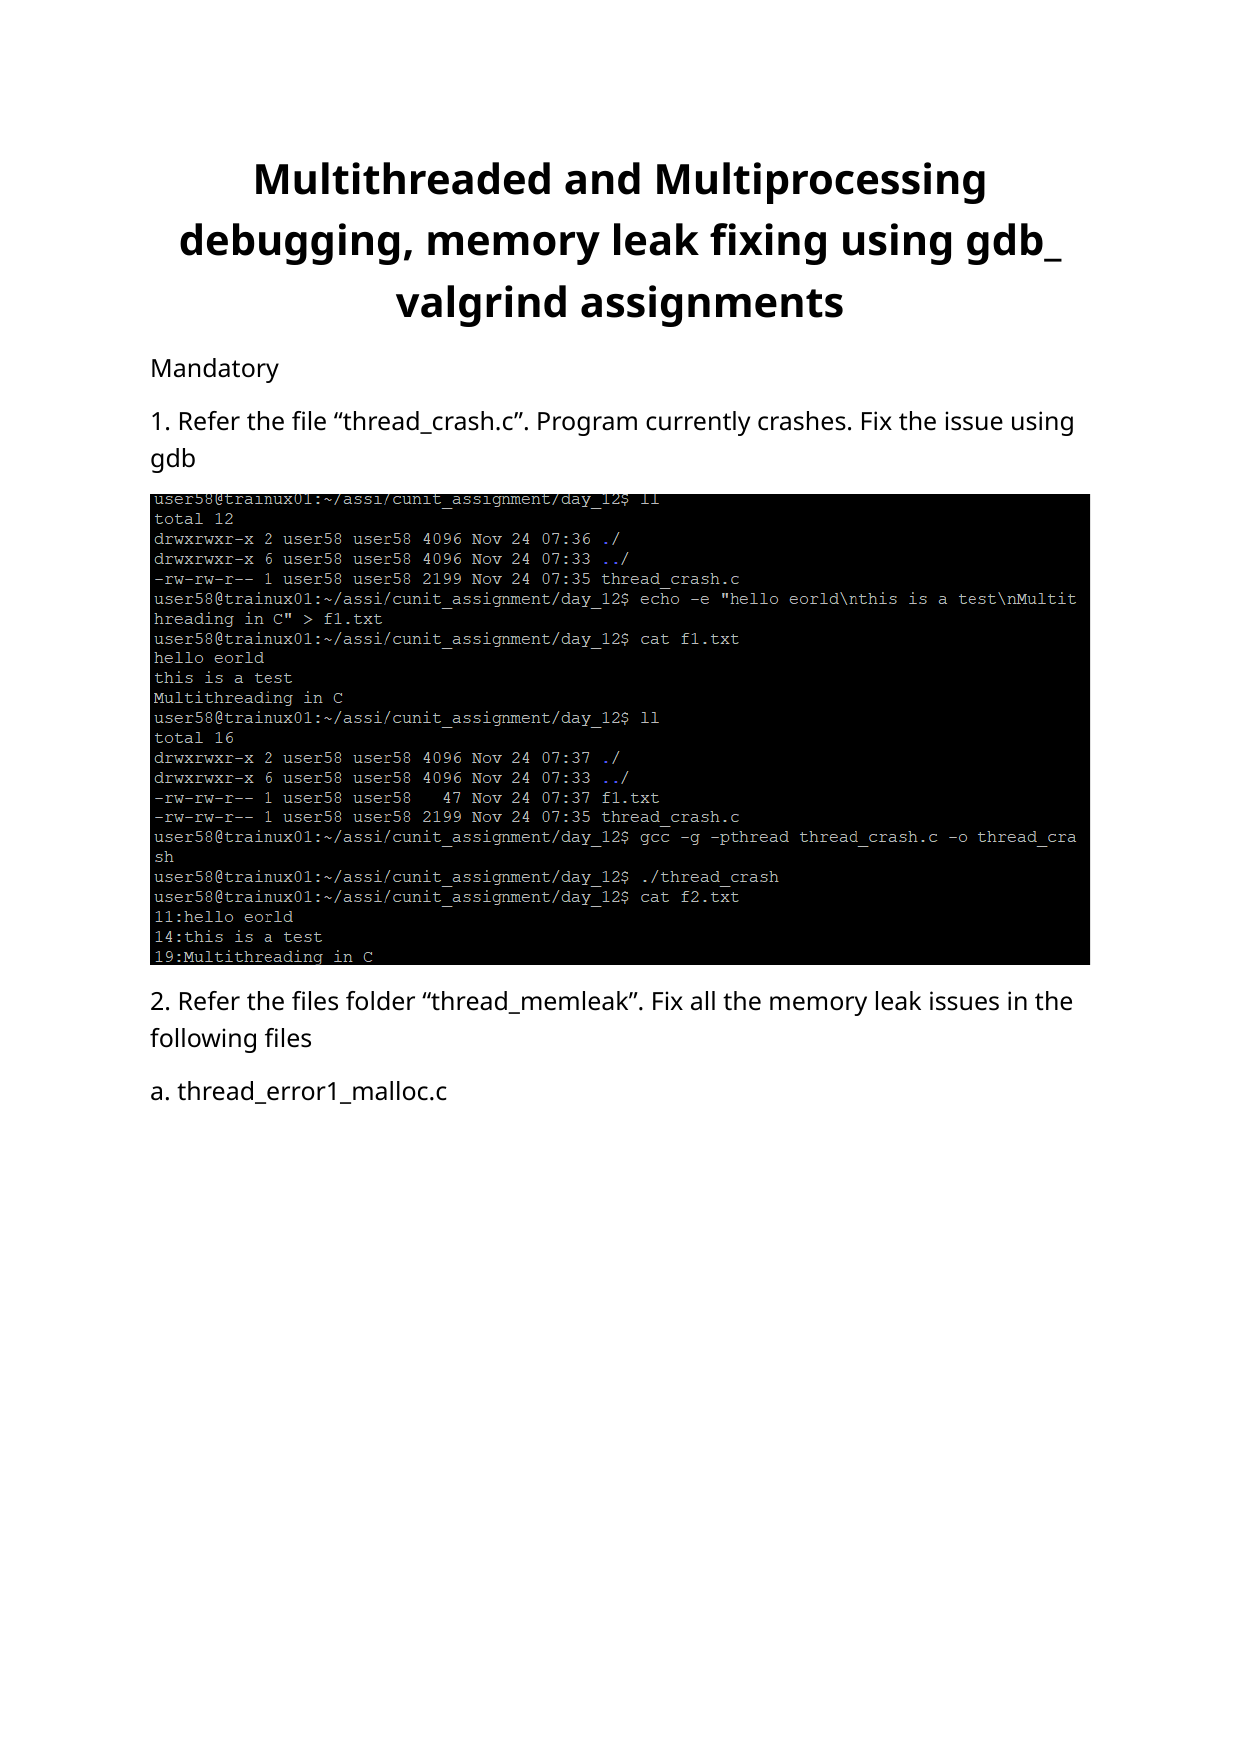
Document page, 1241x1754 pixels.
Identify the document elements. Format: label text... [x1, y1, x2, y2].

text 1. Refer the file “thread_crash.c”. Program currently crashes. Fix the issue using gdb [150, 404, 1090, 475]
text Mandatory [150, 350, 1090, 384]
picture [150, 494, 1091, 965]
text 2. Refer the files folder “thread_memleak”. Fix all the memory leak issues in the following files [150, 984, 1090, 1054]
text a. thread_error1_malloc.c [150, 1074, 1090, 1108]
text Multithreaded and Multiprocessing debugging, memory leak fixing using gdb_ valgrind assignments [150, 150, 1090, 329]
